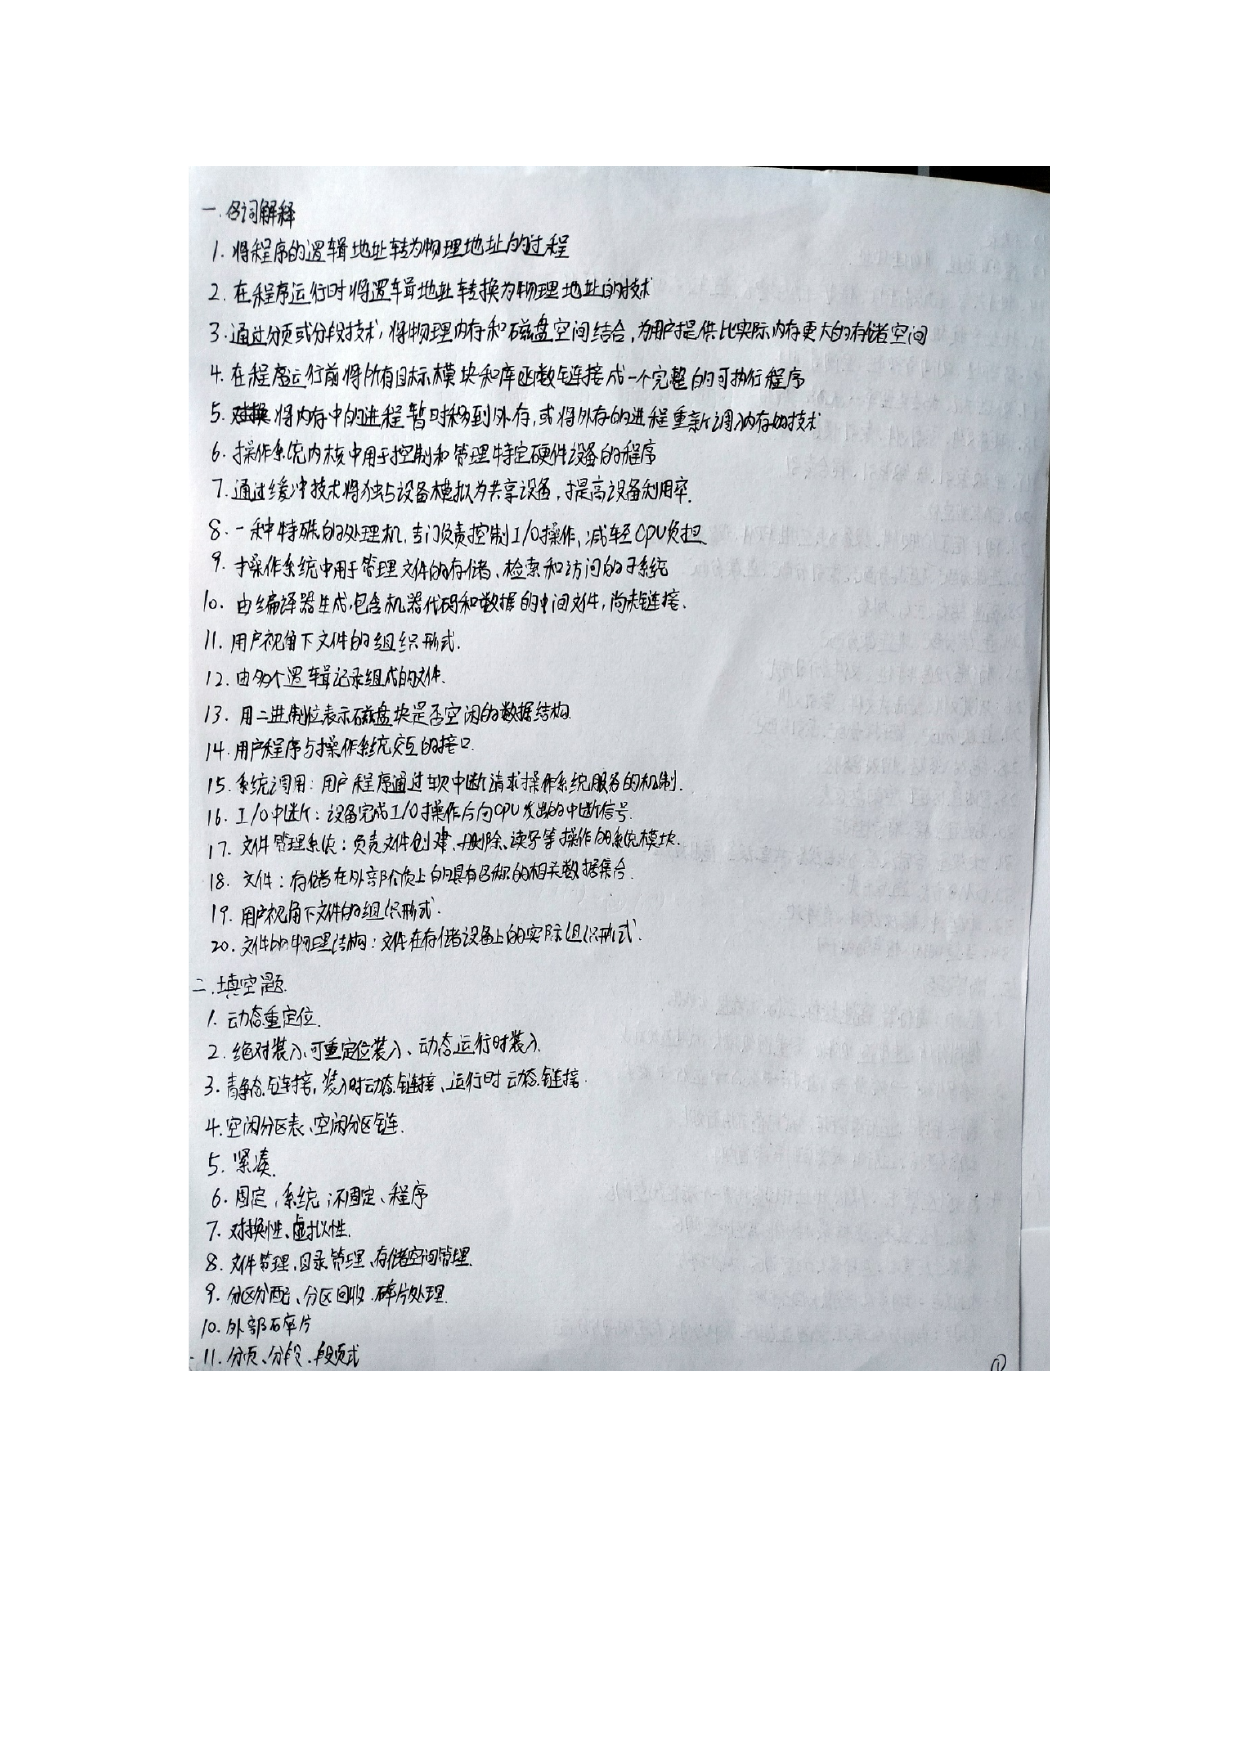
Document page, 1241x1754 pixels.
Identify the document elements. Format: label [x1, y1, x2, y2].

picture [189, 167, 1050, 1370]
